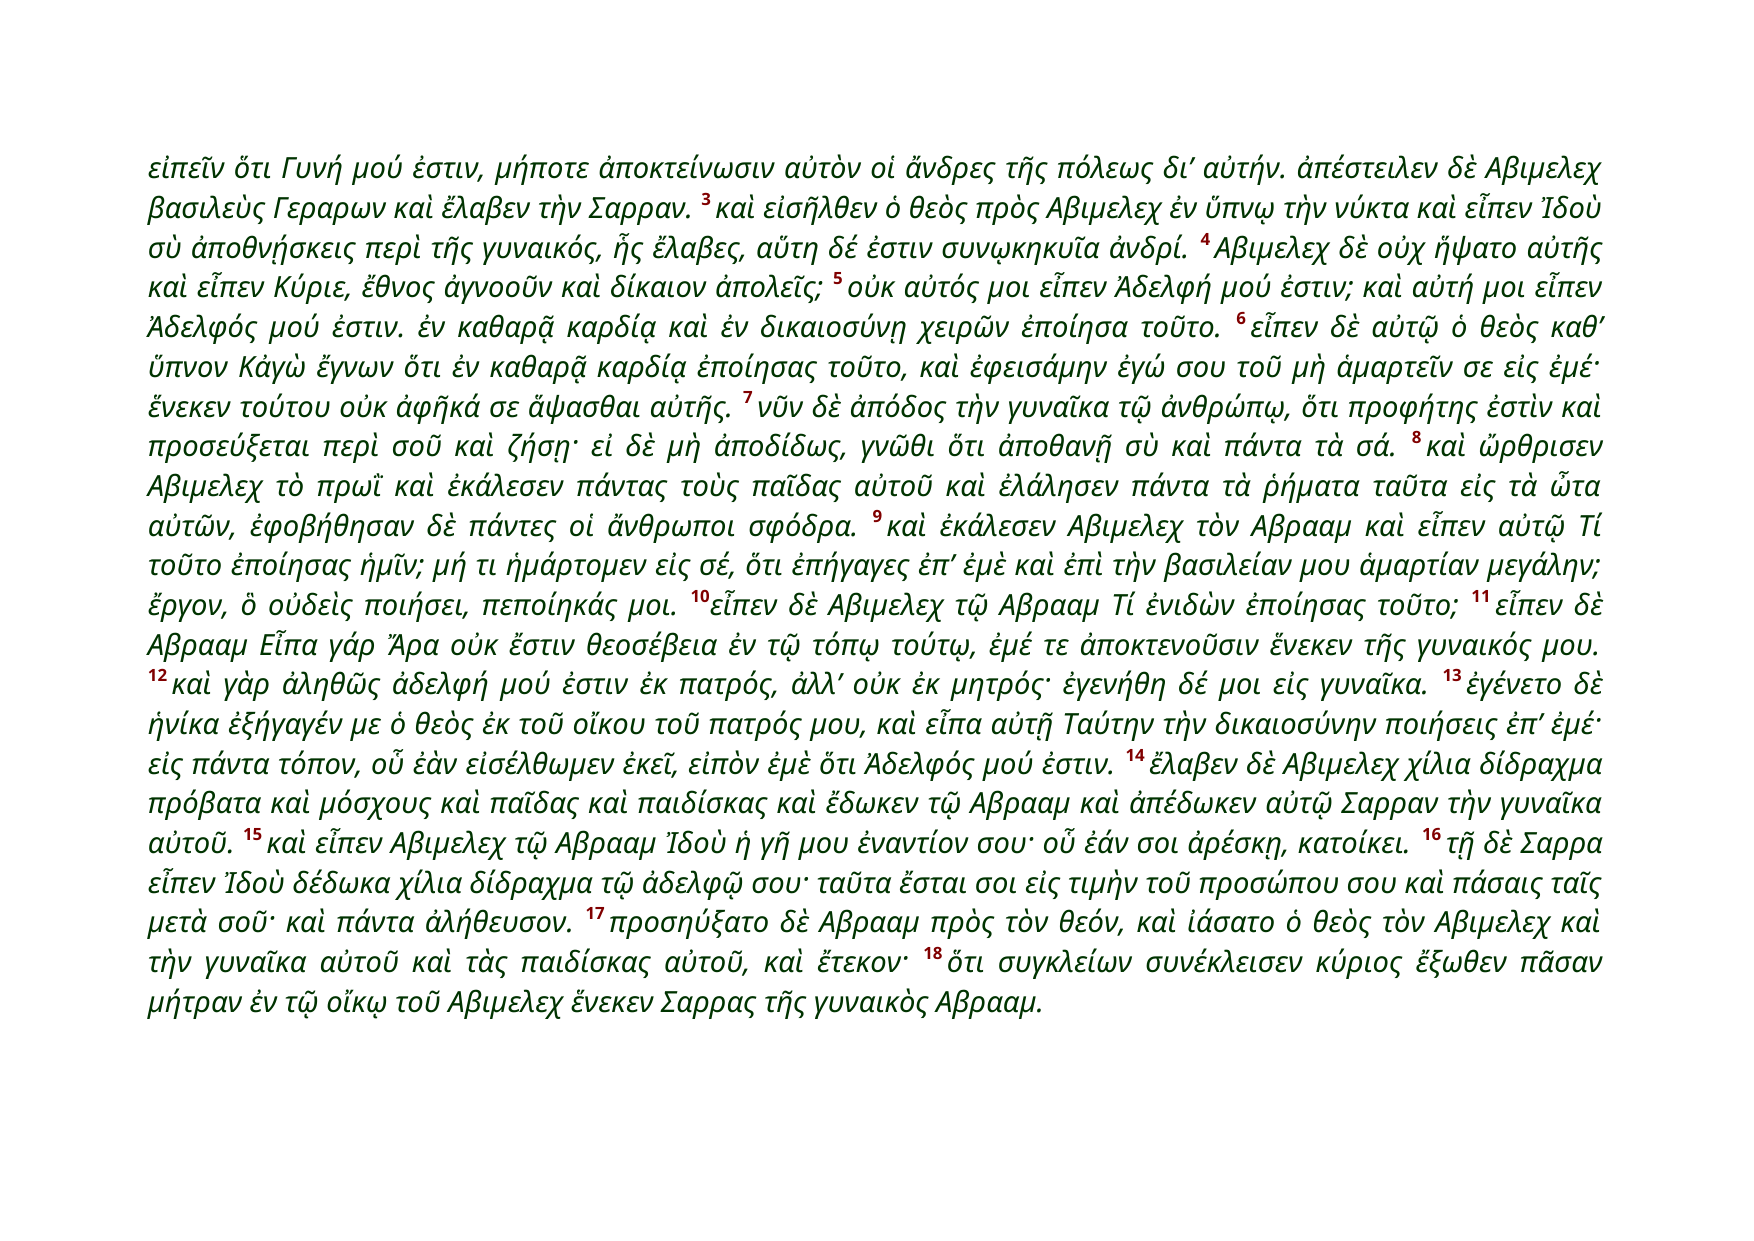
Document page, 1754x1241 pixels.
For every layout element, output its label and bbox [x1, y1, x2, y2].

text [148, 148, 1606, 1021]
